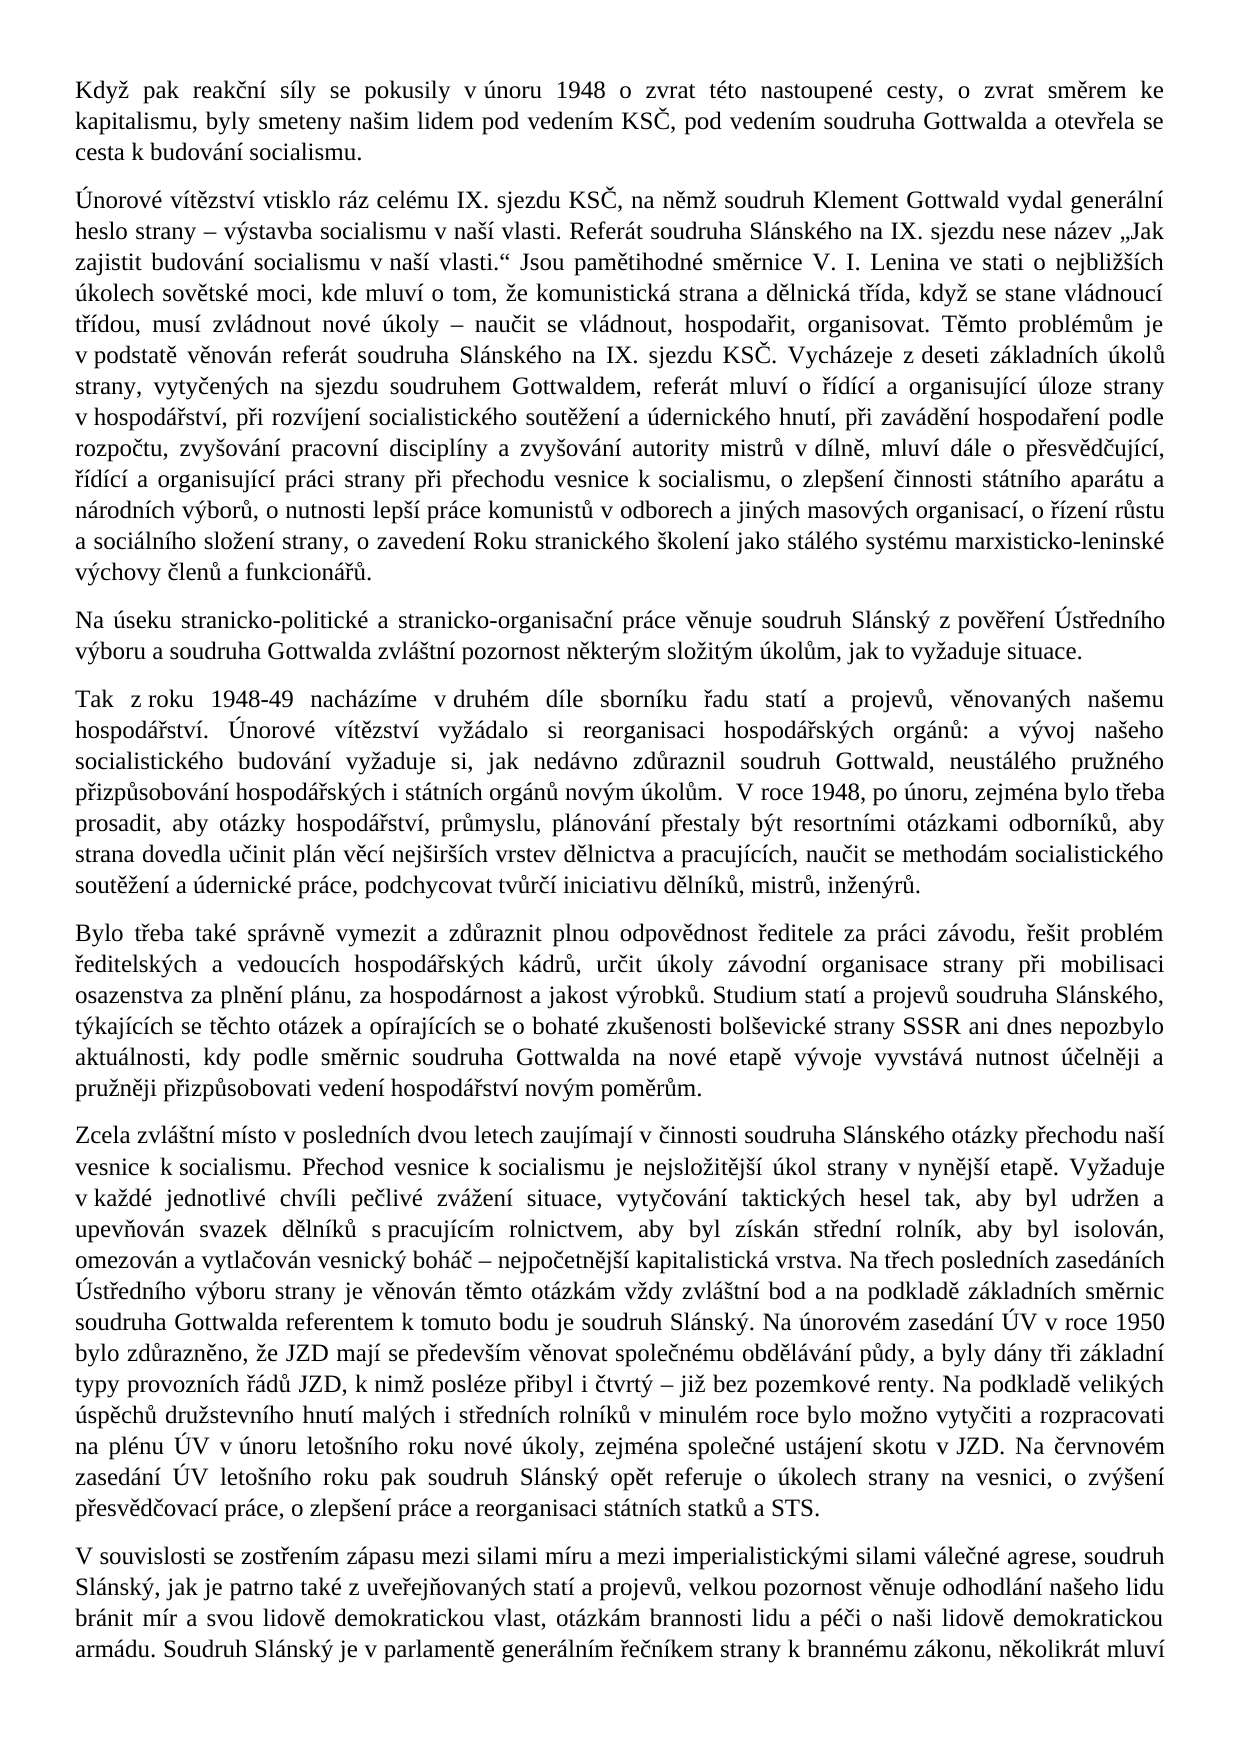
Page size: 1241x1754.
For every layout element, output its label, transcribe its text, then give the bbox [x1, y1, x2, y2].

text Únorové vítězství vtisklo ráz celému IX. sjezdu KSČ, na němž soudruh Klement Gottwald vydal generální heslo strany – výstavba socialismu v naší vlasti. Referát soudruha Slánského na IX. sjezdu nese název „Jak zajistit budování socialismu v naší vlasti.“ Jsou pamětihodné směrnice V. I. Lenina ve stati o nejbližších úkolech sovětské moci, kde mluví o tom, že komunistická strana a dělnická třída, když se stane vládnoucí třídou, musí zvládnout nové úkoly – naučit se vládnout, hospodařit, organisovat. Těmto problémům je v podstatě věnován referát soudruha Slánského na IX. sjezdu KSČ. Vycházeje z deseti základních úkolů strany, vytyčených na sjezdu soudruhem Gottwaldem, referát mluví o řídící a organisující úloze strany v hospodářství, při rozvíjení socialistického soutěžení a údernického hnutí, při zavádění hospodaření podle rozpočtu, zvyšování pracovní disciplíny a zvyšování autority mistrů v dílně, mluví dále o přesvědčující, řídící a organisující práci strany při přechodu vesnice k socialismu, o zlepšení činnosti státního aparátu a národních výborů, o nutnosti lepší práce komunistů v odborech a jiných masových organisací, o řízení růstu a sociálního složení strany, o zavedení Roku stranického školení jako stálého systému marxisticko-leninské výchovy členů a funkcionářů. [75, 185, 1165, 586]
text Když pak reakční síly se pokusily v únoru 1948 o zvrat této nastoupené cesty, o zvrat směrem ke kapitalismu, byly smeteny našim lidem pod vedením KSČ, pod vedením soudruha Gottwalda a otevřela se cesta k budování socialismu. [75, 75, 1165, 166]
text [75, 1541, 1165, 1663]
text Bylo třeba také správně vymezit a zdůraznit plnou odpovědnost ředitele za práci závodu, řešit problém ředitelských a vedoucích hospodářských kádrů, určit úkoly závodní organisace strany při mobilisaci osazenstva za plnění plánu, za hospodárnost a jakost výrobků. Studium statí a projevů soudruha Slánského, týkajících se těchto otázek a opírajících se o bohaté zkušenosti bolševické strany SSSR ani dnes nepozbylo aktuálnosti, kdy podle směrnic soudruha Gottwalda na nové etapě vývoje vyvstává nutnost účelněji a pružněji přizpůsobovati vedení hospodářství novým poměrům. [75, 918, 1165, 1102]
text Na úseku stranicko-politické a stranicko-organisační práce věnuje soudruh Slánský z pověření Ústředního výboru a soudruha Gottwalda zvláštní pozornost některým složitým úkolům, jak to vyžaduje situace. [75, 605, 1165, 665]
text Zcela zvláštní místo v posledních dvou letech zaujímají v činnosti soudruha Slánského otázky přechodu naší vesnice k socialismu. Přechod vesnice k socialismu je nejsložitější úkol strany v nynější etapě. Vyžaduje v každé jednotlivé chvíli pečlivé zvážení situace, vytyčování taktických hesel tak, aby byl udržen a upevňován svazek dělníků s pracujícím rolnictvem, aby byl získán střední rolník, aby byl isolován, omezován a vytlačován vesnický boháč – nejpočetnější kapitalistická vrstva. Na třech posledních zasedáních Ústředního výboru strany je věnován těmto otázkám vždy zvláštní bod a na podkladě základních směrnic soudruha Gottwalda referentem k tomuto bodu je soudruh Slánský. Na únorovém zasedání ÚV v roce 1950 bylo zdůrazněno, že JZD mají se především věnovat společnému obdělávání půdy, a byly dány tři základní typy provozních řádů JZD, k nimž posléze přibyl i čtvrtý – již bez pozemkové renty. Na podkladě velikých úspěchů družstevního hnutí malých i středních rolníků v minulém roce bylo možno vytyčiti a rozpracovati na plénu ÚV v únoru letošního roku nové úkoly, zejména společné ustájení skotu v JZD. Na červnovém zasedání ÚV letošního roku pak soudruh Slánský opět referuje o úkolech strany na vesnici, o zvýšení přesvědčovací práce, o zlepšení práce a reorganisaci státních statků a STS. [75, 1121, 1165, 1522]
text Tak z roku 1948-49 nacházíme v druhém díle sborníku řadu statí a projevů, věnovaných našemu hospodářství. Únorové vítězství vyžádalo si reorganisaci hospodářských orgánů: a vývoj našeho socialistického budování vyžaduje si, jak nedávno zdůraznil soudruh Gottwald, neustálého pružného přizpůsobování hospodářských i státních orgánů novým úkolům. V roce 1948, po únoru, zejména bylo třeba prosadit, aby otázky hospodářství, průmyslu, plánování přestaly být resortními otázkami odborníků, aby strana dovedla učinit plán věcí nejširších vrstev dělnictva a pracujících, naučit se methodám socialistického soutěžení a údernické práce, podchycovat tvůrčí iniciativu dělníků, mistrů, inženýrů. [75, 684, 1165, 899]
